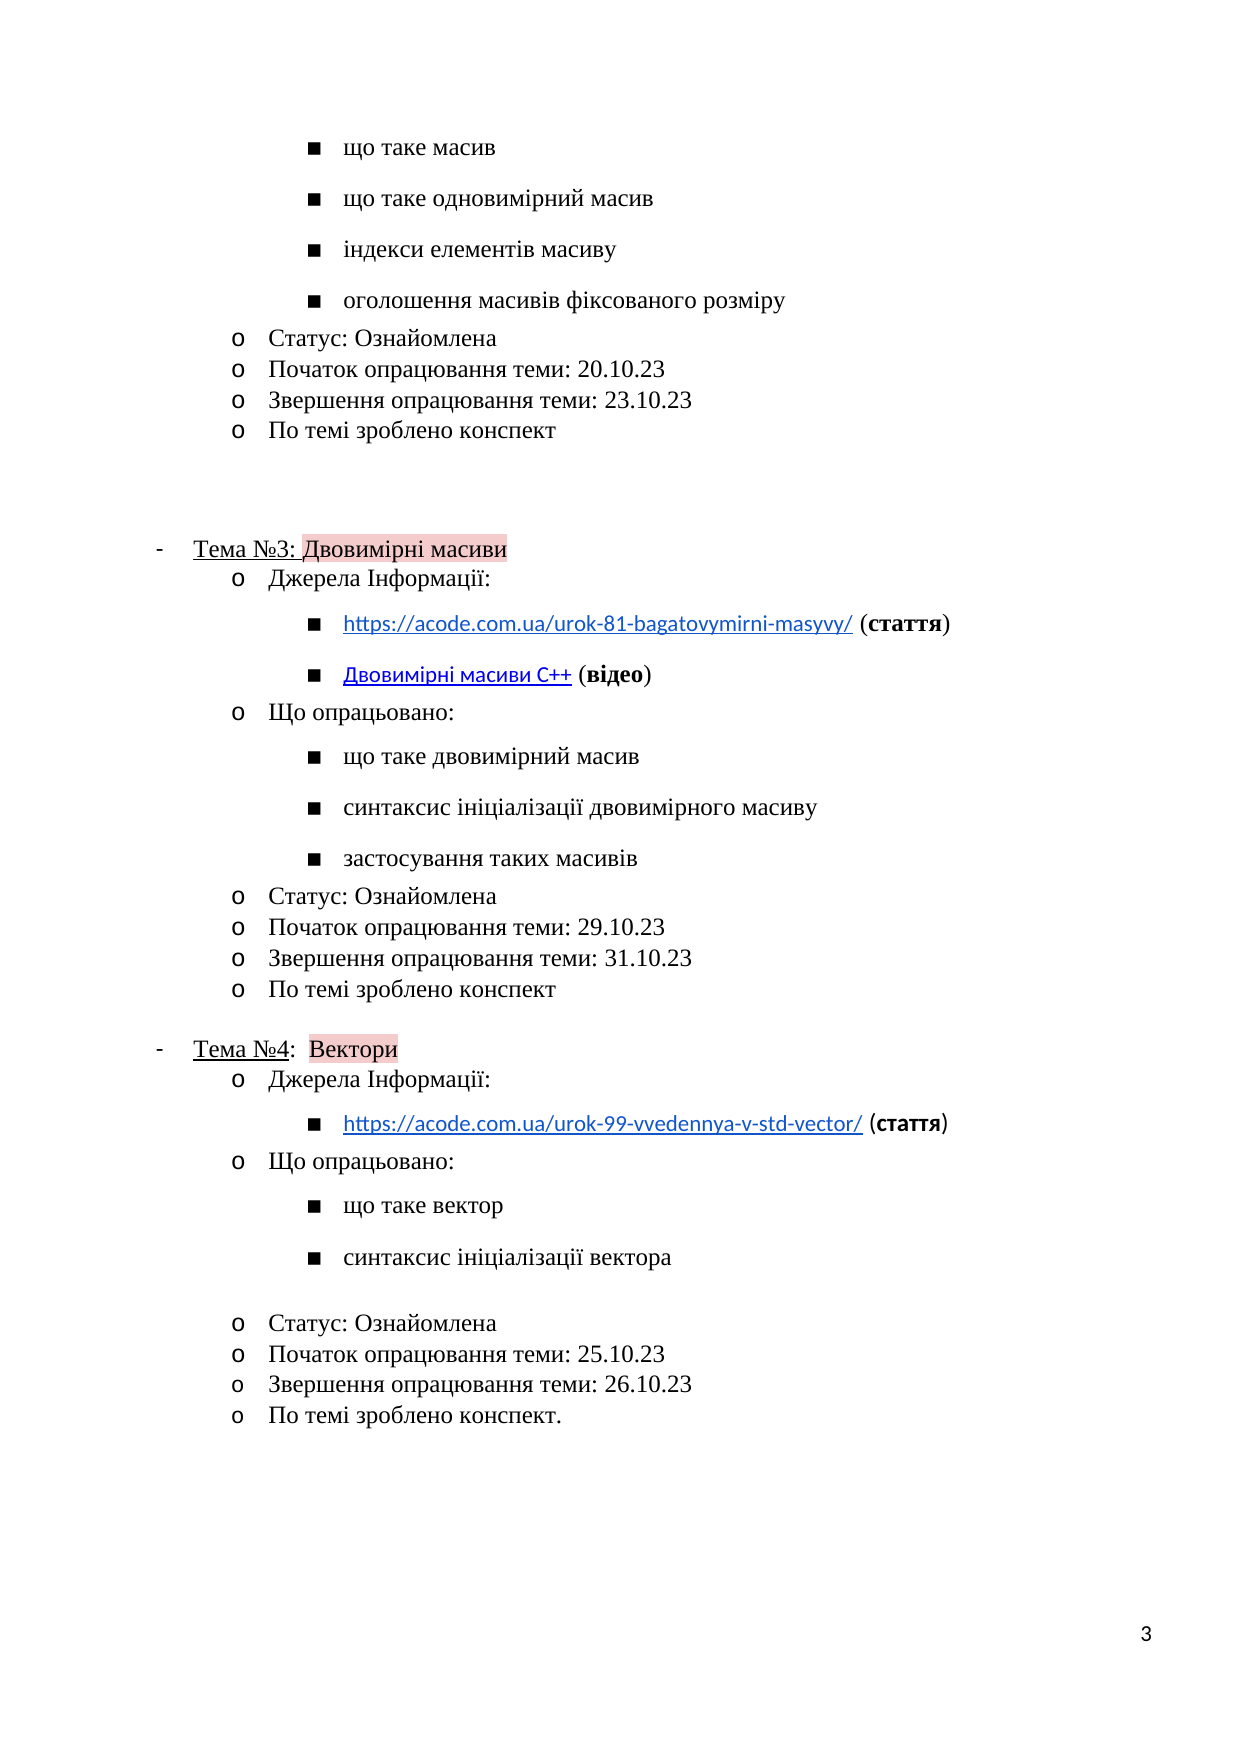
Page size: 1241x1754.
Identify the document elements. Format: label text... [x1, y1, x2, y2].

list що таке одновимірний масив [306, 169, 1152, 221]
list По темі зроблено конспект. [231, 1400, 1152, 1430]
list По темі зроблено конспект [231, 416, 1152, 446]
list Початок опрацювання теми: 20.10.23 [231, 354, 1152, 385]
list Тема №3: Двовимірні масиви [156, 533, 1152, 563]
list що таке вектор [306, 1177, 1152, 1228]
list Звершення опрацювання теми: 26.10.23 [231, 1369, 1152, 1400]
list Двовимірні масиви С++ (відео) [306, 645, 1152, 697]
list Статус: Ознайомлена [231, 1308, 1152, 1339]
list індекси елементів масиву [306, 221, 1152, 272]
list синтаксис ініціалізації двовимірного масиву [306, 779, 1152, 830]
list Початок опрацювання теми: 29.10.23 [231, 912, 1152, 943]
list Статус: Ознайомлена [231, 881, 1152, 912]
list Тема №4: Вектори [156, 1033, 1152, 1064]
list синтаксис ініціалізації вектора [306, 1228, 1152, 1279]
list що таке двовимірний масив [306, 727, 1152, 779]
list Звершення опрацювання теми: 23.10.23 [231, 385, 1152, 416]
list оголошення масивів фіксованого розміру [306, 272, 1152, 323]
list застосування таких масивів [306, 830, 1152, 881]
list що таке масив [306, 118, 1152, 169]
list Джерела Інформації: [231, 1064, 1152, 1094]
list Що опрацьовано: [231, 1146, 1152, 1177]
list Що опрацьовано: [231, 697, 1152, 727]
list https://acode.com.ua/urok-99-vvedennya-v-std-vector/ (стаття) [306, 1094, 1152, 1146]
list Звершення опрацювання теми: 31.10.23 [231, 943, 1152, 974]
list Початок опрацювання теми: 25.10.23 [231, 1339, 1152, 1369]
list По темі зроблено конспект [231, 974, 1152, 1004]
list https://acode.com.ua/urok-81-bagatovymirni-masyvy/ (стаття) [306, 594, 1152, 645]
list Статус: Ознайомлена [231, 323, 1152, 354]
list Джерела Інформації: [231, 563, 1152, 594]
